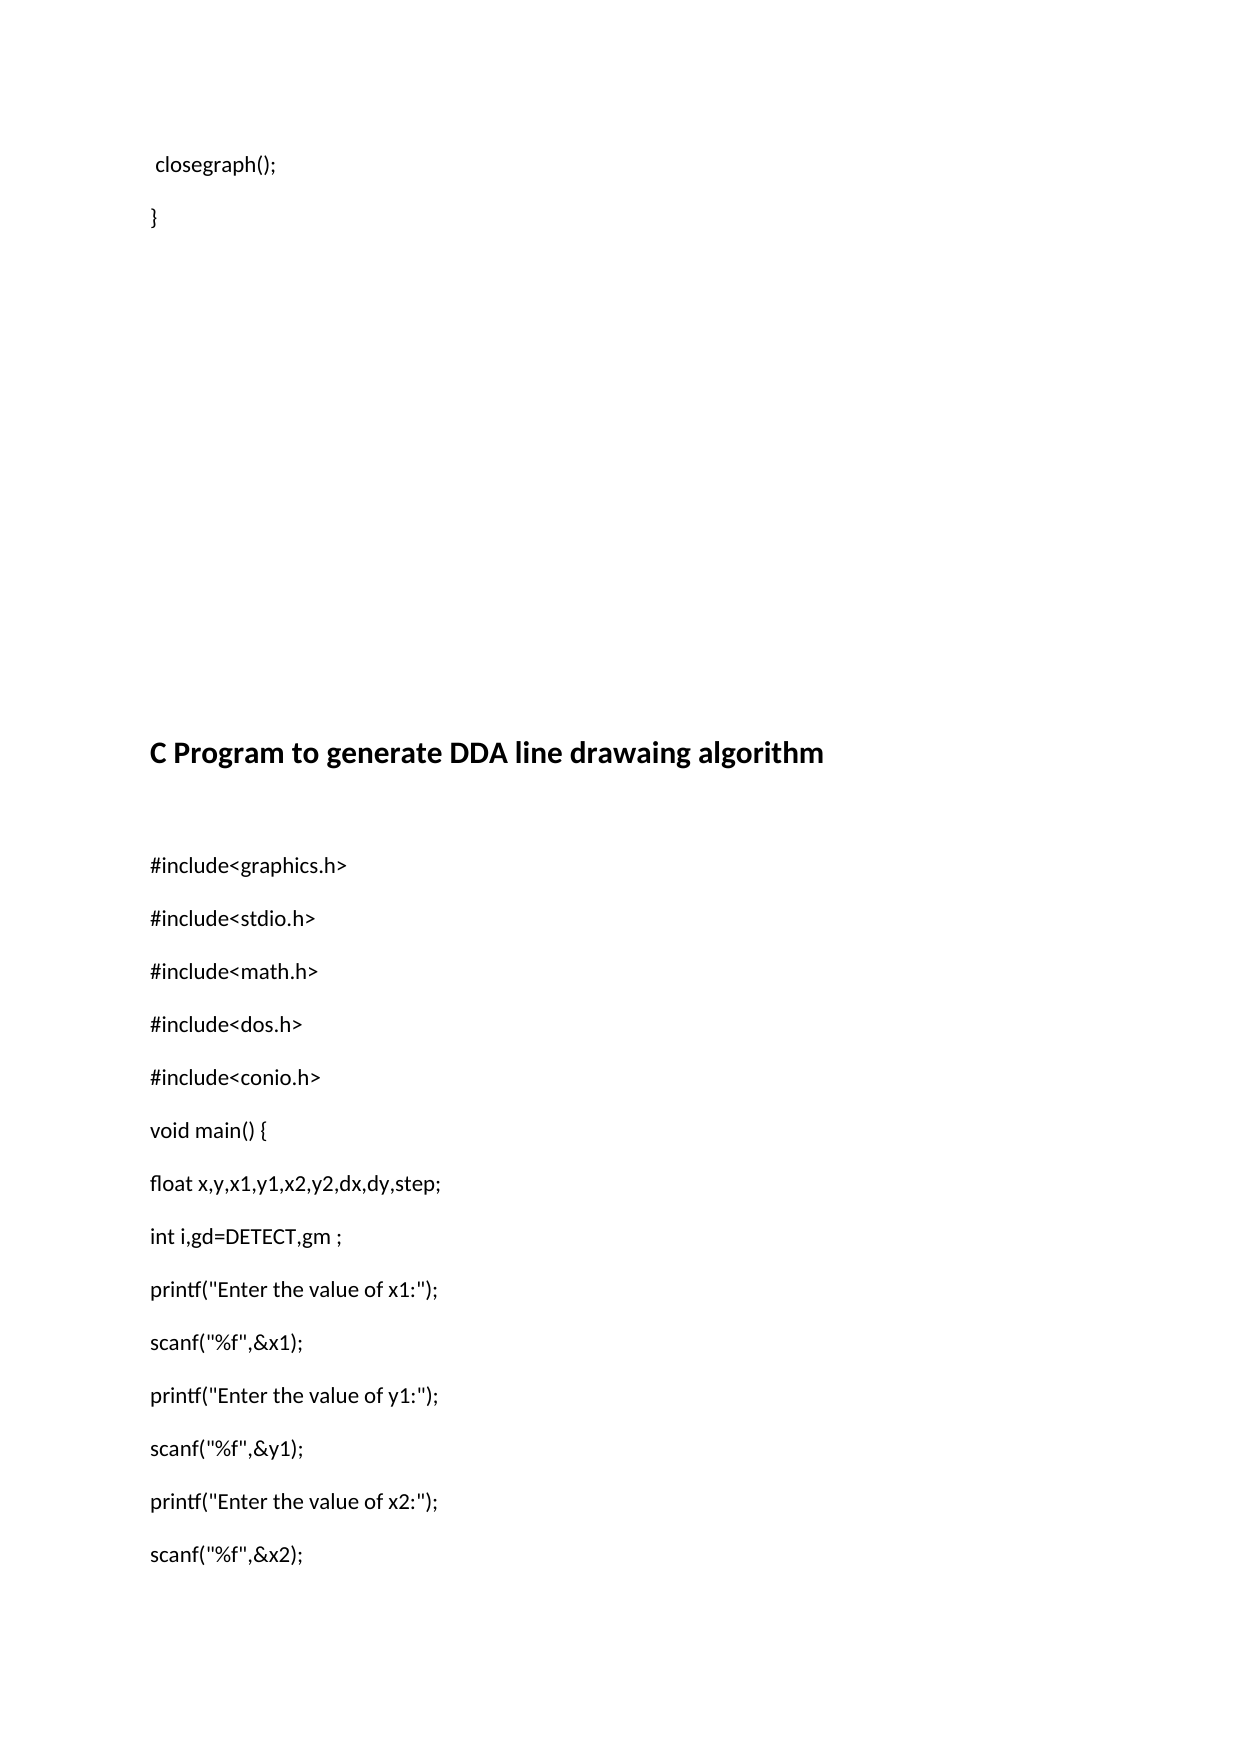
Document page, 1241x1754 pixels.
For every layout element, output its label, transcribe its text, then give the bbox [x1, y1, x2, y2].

text scanf("%f",&y1); [150, 1434, 1090, 1462]
text #include<math.h> [150, 957, 1090, 985]
text #include<stdio.h> [150, 904, 1090, 932]
text #include<graphics.h> [150, 851, 1090, 879]
text scanf("%f",&x1); [150, 1328, 1090, 1356]
text } [150, 203, 1090, 231]
text int i,gd=DETECT,gm ; [150, 1222, 1090, 1250]
text printf("Enter the value of x1:"); [150, 1275, 1090, 1303]
text void main() { [150, 1116, 1090, 1144]
text printf("Enter the value of x2:"); [150, 1487, 1090, 1515]
text closegraph(); [150, 150, 1090, 178]
text #include<dos.h> [150, 1010, 1090, 1038]
text scanf("%f",&x2); [150, 1540, 1090, 1568]
text float x,y,x1,y1,x2,y2,dx,dy,step; [150, 1169, 1090, 1197]
text #include<conio.h> [150, 1063, 1090, 1091]
text printf("Enter the value of y1:"); [150, 1381, 1090, 1409]
text C Program to generate DDA line drawaing algorithm [150, 733, 1090, 771]
